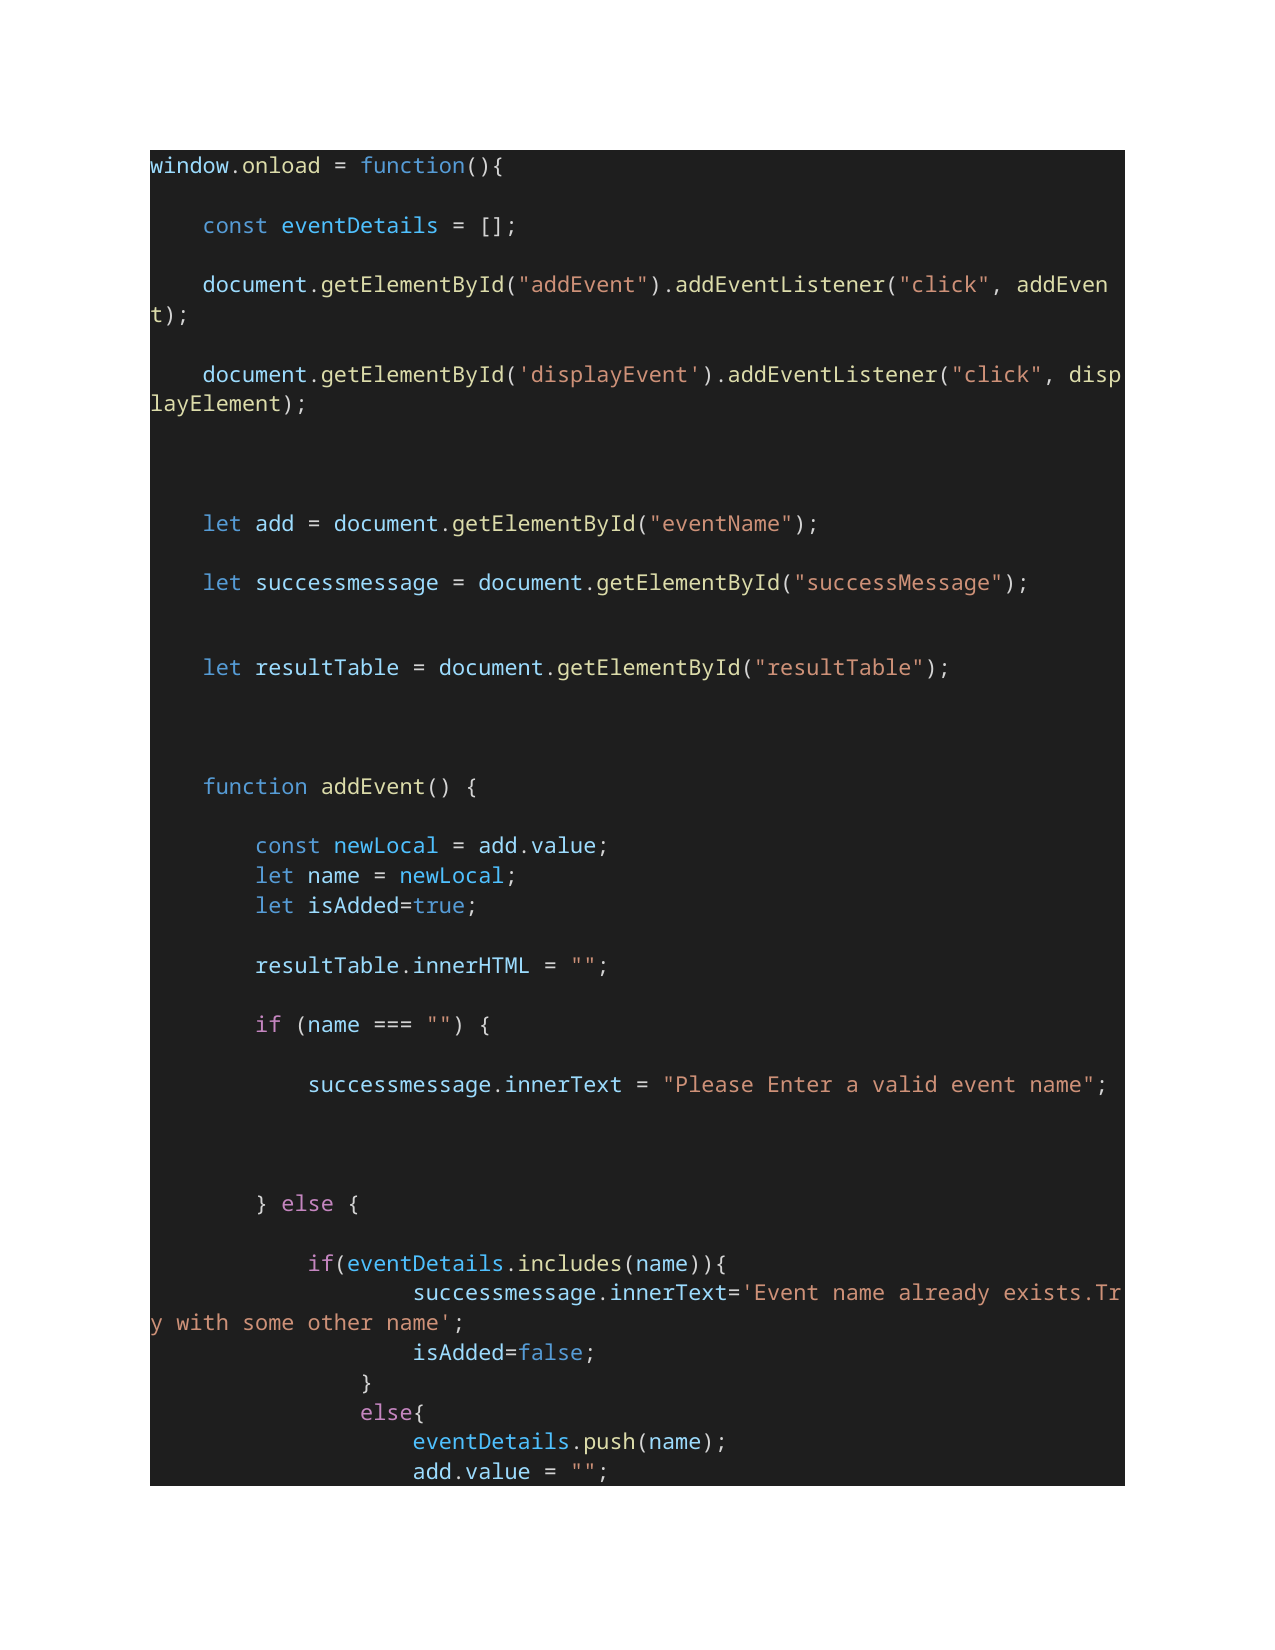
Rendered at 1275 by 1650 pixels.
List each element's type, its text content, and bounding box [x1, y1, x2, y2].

text resultTable.innerHTML = ""; [150, 949, 1125, 979]
text add.value = ""; [150, 1456, 1125, 1486]
text let isAdded=true; [150, 890, 1125, 920]
text successmessage.innerText = "Please Enter a valid event name"; [150, 1069, 1125, 1098]
text document.getElementById("addEvent").addEventListener("click", addEvent); [150, 269, 1125, 329]
text } [150, 1367, 1125, 1396]
text } else { [150, 1188, 1125, 1218]
text let name = newLocal; [150, 860, 1125, 890]
text function addEvent() { [150, 771, 1125, 801]
text successmessage.innerText='Event name already exists.Try with some other name'; [150, 1277, 1125, 1337]
text const newLocal = add.value; [150, 830, 1125, 860]
text document.getElementById('displayEvent').addEventListener("click", displayElement); [150, 358, 1125, 418]
text isAdded=false; [150, 1337, 1125, 1367]
text const eventDetails = []; [150, 209, 1125, 239]
text if (name === "") { [150, 1009, 1125, 1039]
text else{ [150, 1396, 1125, 1426]
text let add = document.getElementById("eventName"); [150, 507, 1125, 537]
text let resultTable = document.getElementById("resultTable"); [150, 652, 1125, 681]
text eventDetails.push(name); [150, 1426, 1125, 1456]
text let successmessage = document.getElementById("successMessage"); [150, 567, 1125, 597]
text window.onload = function(){ [150, 150, 1125, 180]
text if(eventDetails.includes(name)){ [150, 1247, 1125, 1277]
